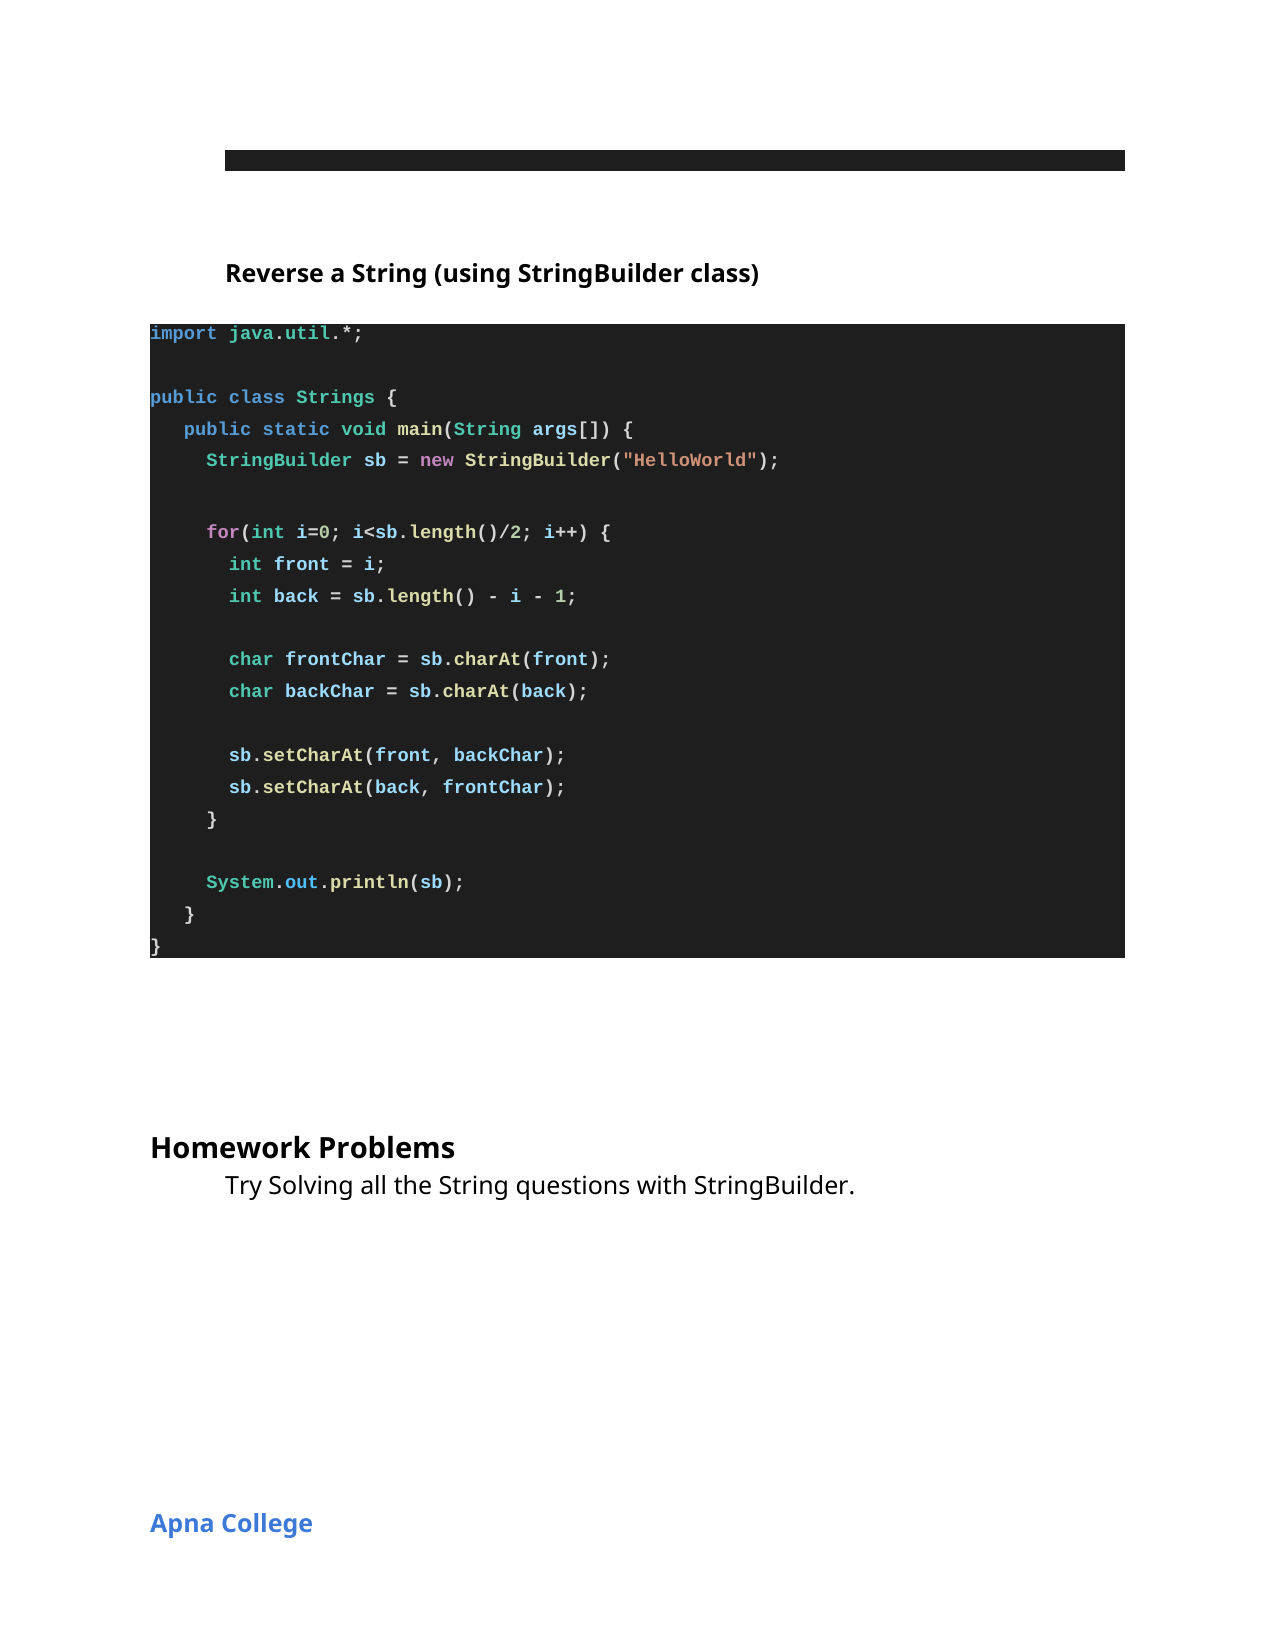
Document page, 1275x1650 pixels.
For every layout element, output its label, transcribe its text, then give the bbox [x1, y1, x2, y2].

text } [150, 937, 1125, 958]
text StringBuilder sb = new StringBuilder("HelloWorld"); [150, 451, 1125, 472]
text import java.util.*; [150, 324, 1125, 345]
text public static void main(String args[]) { [150, 419, 1125, 441]
text Homework Problems [150, 1128, 1125, 1167]
text sb.setCharAt(back, frontChar); [150, 778, 1125, 799]
text public class Strings { [150, 387, 1125, 409]
text char backChar = sb.charAt(back); [150, 682, 1125, 703]
text char frontChar = sb.charAt(front); [150, 650, 1125, 671]
text int front = i; [150, 554, 1125, 576]
text for(int i=0; i<sb.length()/2; i++) { [150, 523, 1125, 544]
text Reverse a String (using StringBuilder class) [225, 256, 1125, 290]
text int back = sb.length() - i - 1; [150, 586, 1125, 608]
text System.out.println(sb); [150, 873, 1125, 894]
text } [150, 809, 1125, 831]
text Try Solving all the String questions with StringBuilder. [225, 1167, 1125, 1201]
text } [150, 905, 1125, 926]
text sb.setCharAt(front, backChar); [150, 746, 1125, 767]
